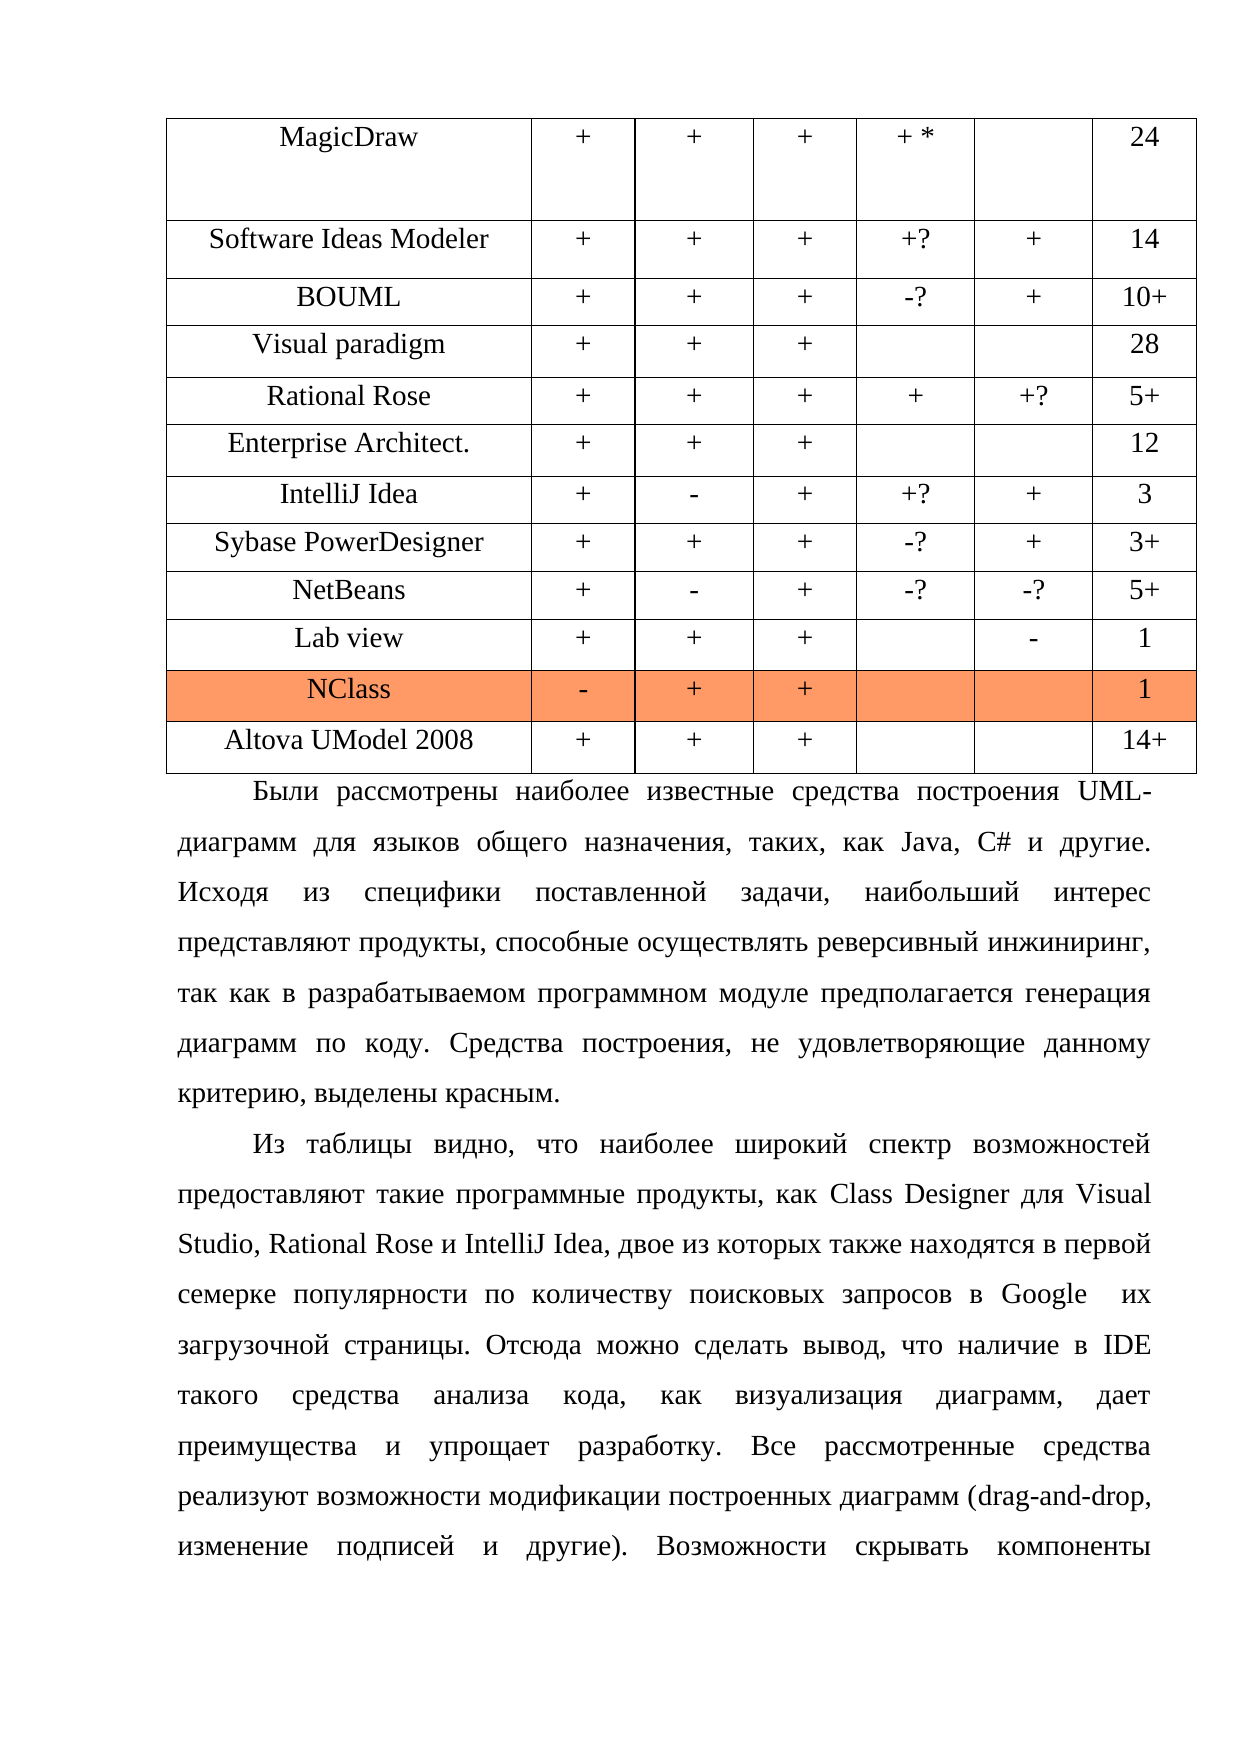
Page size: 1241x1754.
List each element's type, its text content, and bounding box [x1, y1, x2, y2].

table_cell + [532, 620, 634, 670]
table_cell + [532, 279, 634, 325]
table_cell [975, 722, 1092, 772]
table_cell 5+ [1093, 572, 1196, 619]
table_cell + [754, 221, 856, 278]
table_cell - [532, 671, 634, 721]
table_cell + [532, 378, 634, 424]
table_cell - [636, 477, 753, 523]
table_cell + [532, 425, 634, 476]
table_cell + [636, 524, 753, 571]
table_cell + [754, 326, 856, 377]
table_cell +? [857, 221, 974, 278]
table_cell -? [857, 279, 974, 325]
table_cell + [857, 378, 974, 424]
table_cell + [975, 477, 1092, 523]
table_cell + [754, 477, 856, 523]
table_cell IntelliJ Idea [167, 477, 531, 523]
table_cell + [636, 279, 753, 325]
table_cell Enterprise Architect. [167, 425, 531, 476]
table_cell + [532, 326, 634, 377]
table_cell + [532, 119, 634, 220]
table_cell + [754, 524, 856, 571]
table_cell + [754, 620, 856, 670]
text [177, 1126, 1152, 1562]
table_cell + [636, 378, 753, 424]
table_cell 14 [1093, 221, 1196, 278]
table_cell - [975, 620, 1092, 670]
table_cell + [754, 722, 856, 772]
table_cell [975, 119, 1092, 220]
table_cell [857, 326, 974, 377]
table_cell + [532, 477, 634, 523]
table_cell - [636, 572, 753, 619]
table_cell Lab view [167, 620, 531, 670]
table_cell + [754, 119, 856, 220]
table_cell 3+ [1093, 524, 1196, 571]
table_cell 14+ [1093, 722, 1196, 772]
table_cell [857, 620, 974, 670]
table_cell [975, 326, 1092, 377]
table_cell +? [975, 378, 1092, 424]
table_cell + [754, 378, 856, 424]
table_cell MagicDraw [167, 119, 531, 220]
table_cell Software Ideas Modeler [167, 221, 531, 278]
table_cell + [636, 722, 753, 772]
table_cell + [975, 221, 1092, 278]
table_cell + [754, 671, 856, 721]
table_cell 1 [1093, 671, 1196, 721]
table_cell + * [857, 119, 974, 220]
table_cell Visual paradigm [167, 326, 531, 377]
table_cell Rational Rose [167, 378, 531, 424]
table_cell + [532, 722, 634, 772]
table_cell 3 [1093, 477, 1196, 523]
table_cell + [636, 326, 753, 377]
table_cell 5+ [1093, 378, 1196, 424]
table_cell + [754, 572, 856, 619]
table_cell [975, 425, 1092, 476]
table_cell [857, 671, 974, 721]
table_cell 12 [1093, 425, 1196, 476]
table_cell 10+ [1093, 279, 1196, 325]
table_cell 1 [1093, 620, 1196, 670]
table_cell Altova UModel 2008 [167, 722, 531, 772]
table_cell NetBeans [167, 572, 531, 619]
table_cell + [636, 671, 753, 721]
table_cell + [636, 620, 753, 670]
table_cell + [975, 524, 1092, 571]
table_cell + [975, 279, 1092, 325]
table_cell [975, 671, 1092, 721]
table_cell + [532, 572, 634, 619]
text Были рассмотрены наиболее известные средства построения UML-диаграмм для языков общего назначения, таких, как Java, C# и другие. Исходя из специфики поставленной задачи, наибольший интерес представляют продукты, способные осуществлять реверсивный инжиниринг, так как в разрабатываемом программном модуле предполагается генерация диаграмм по коду. Средства построения, не удовлетворяющие данному критерию, выделены красным. [177, 774, 1152, 1109]
table_cell +? [857, 477, 974, 523]
table_cell [857, 425, 974, 476]
table_cell + [754, 279, 856, 325]
table_cell + [532, 221, 634, 278]
table_cell + [636, 221, 753, 278]
table_cell -? [975, 572, 1092, 619]
table_cell -? [857, 572, 974, 619]
table_cell [857, 722, 974, 772]
table_cell + [636, 425, 753, 476]
table_cell NClass [167, 671, 531, 721]
table_cell -? [857, 524, 974, 571]
table_cell 28 [1093, 326, 1196, 377]
table_cell BOUML [167, 279, 531, 325]
table_cell Sybase PowerDesigner [167, 524, 531, 571]
table_cell + [532, 524, 634, 571]
table_cell + [754, 425, 856, 476]
table_cell + [636, 119, 753, 220]
table_cell 24 [1093, 119, 1196, 220]
